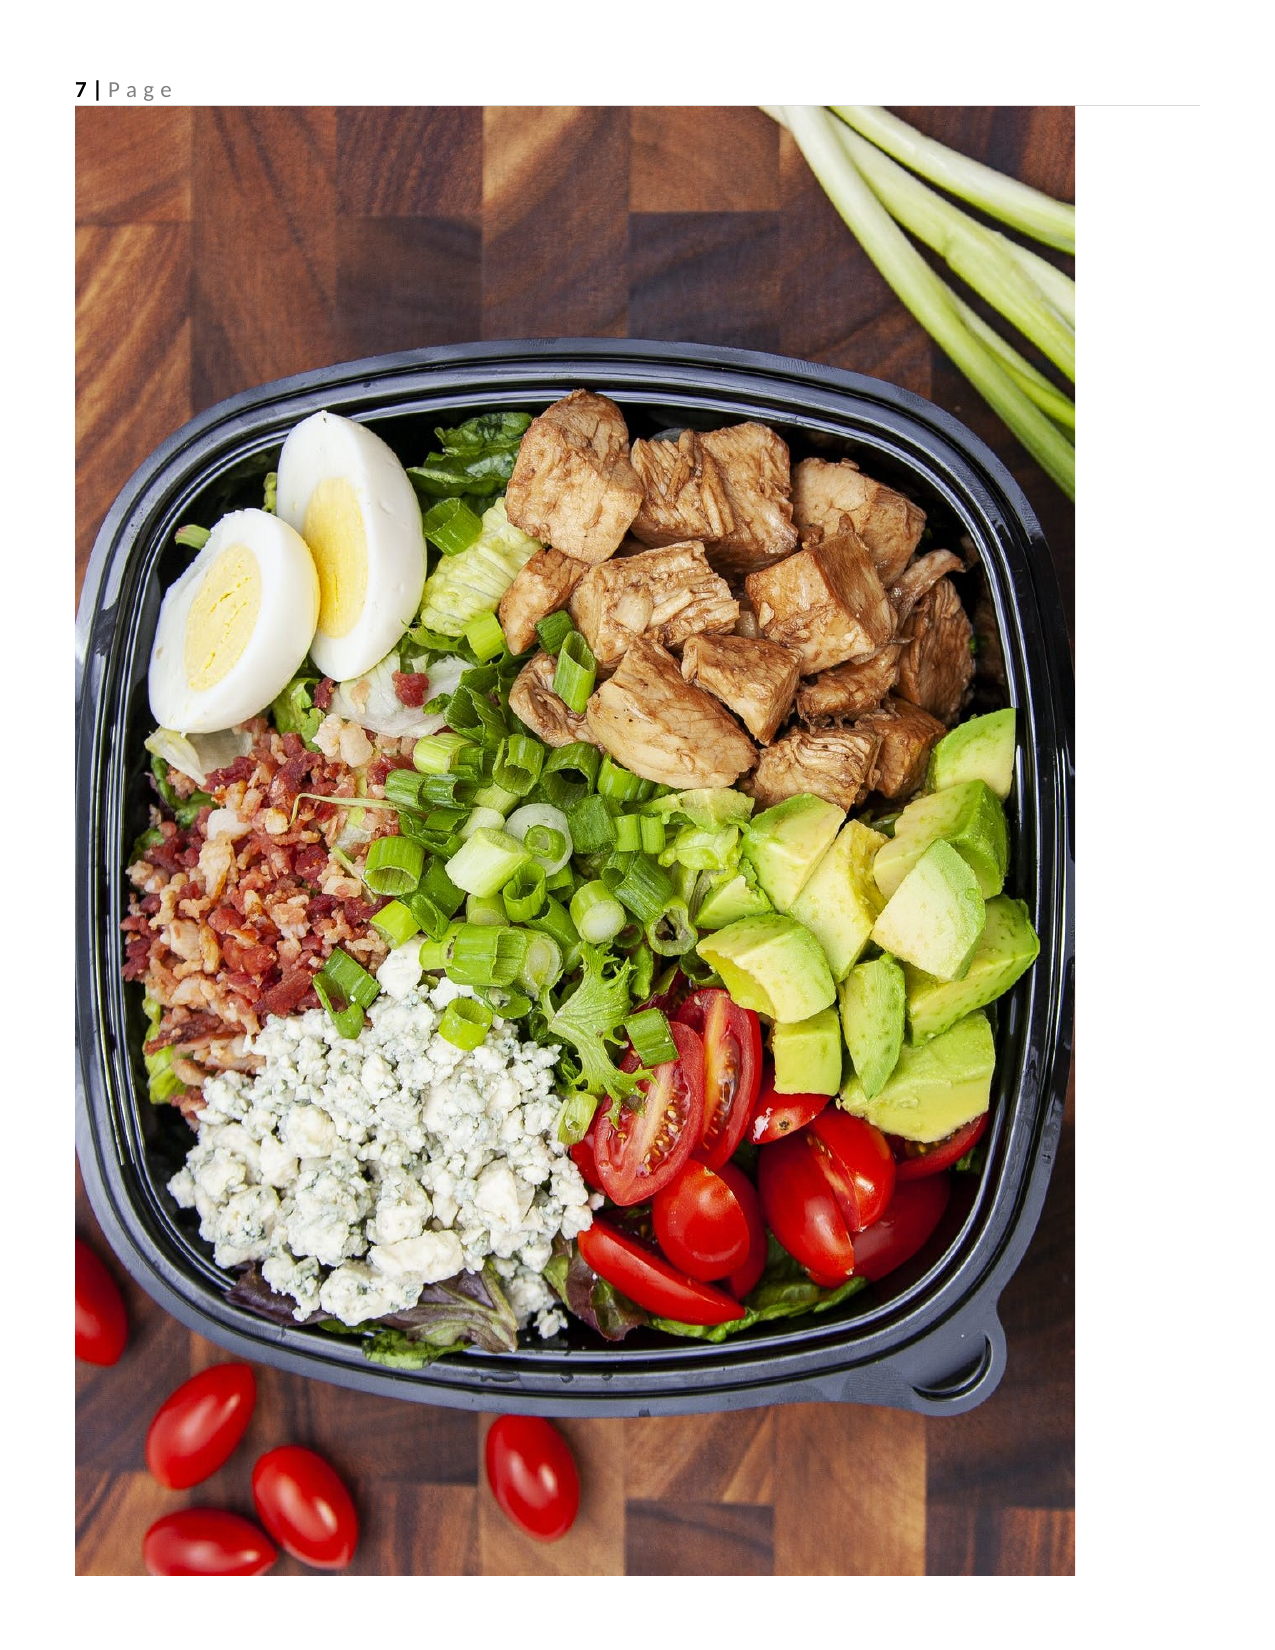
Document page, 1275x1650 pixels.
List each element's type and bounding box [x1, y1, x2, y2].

picture [75, 106, 1075, 1576]
